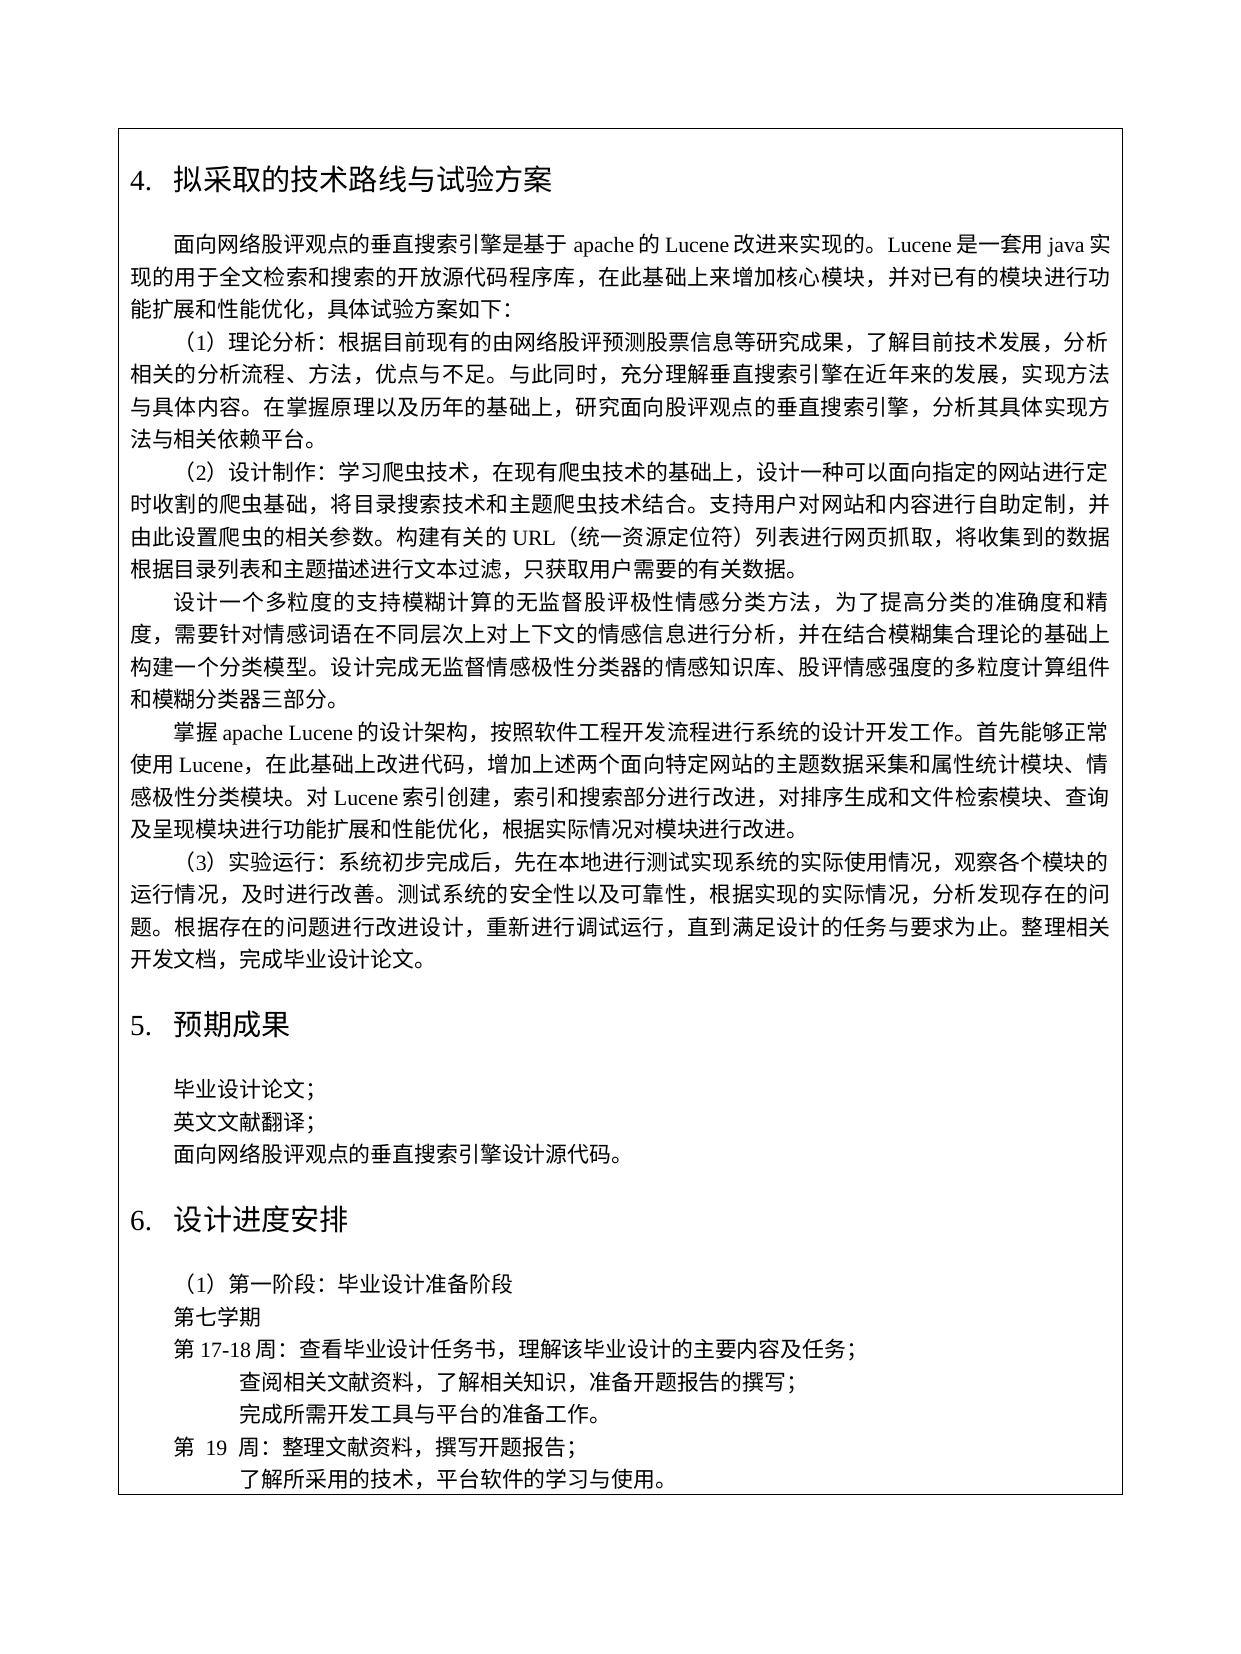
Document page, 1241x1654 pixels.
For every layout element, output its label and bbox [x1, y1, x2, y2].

table_header [119, 129, 1122, 1494]
